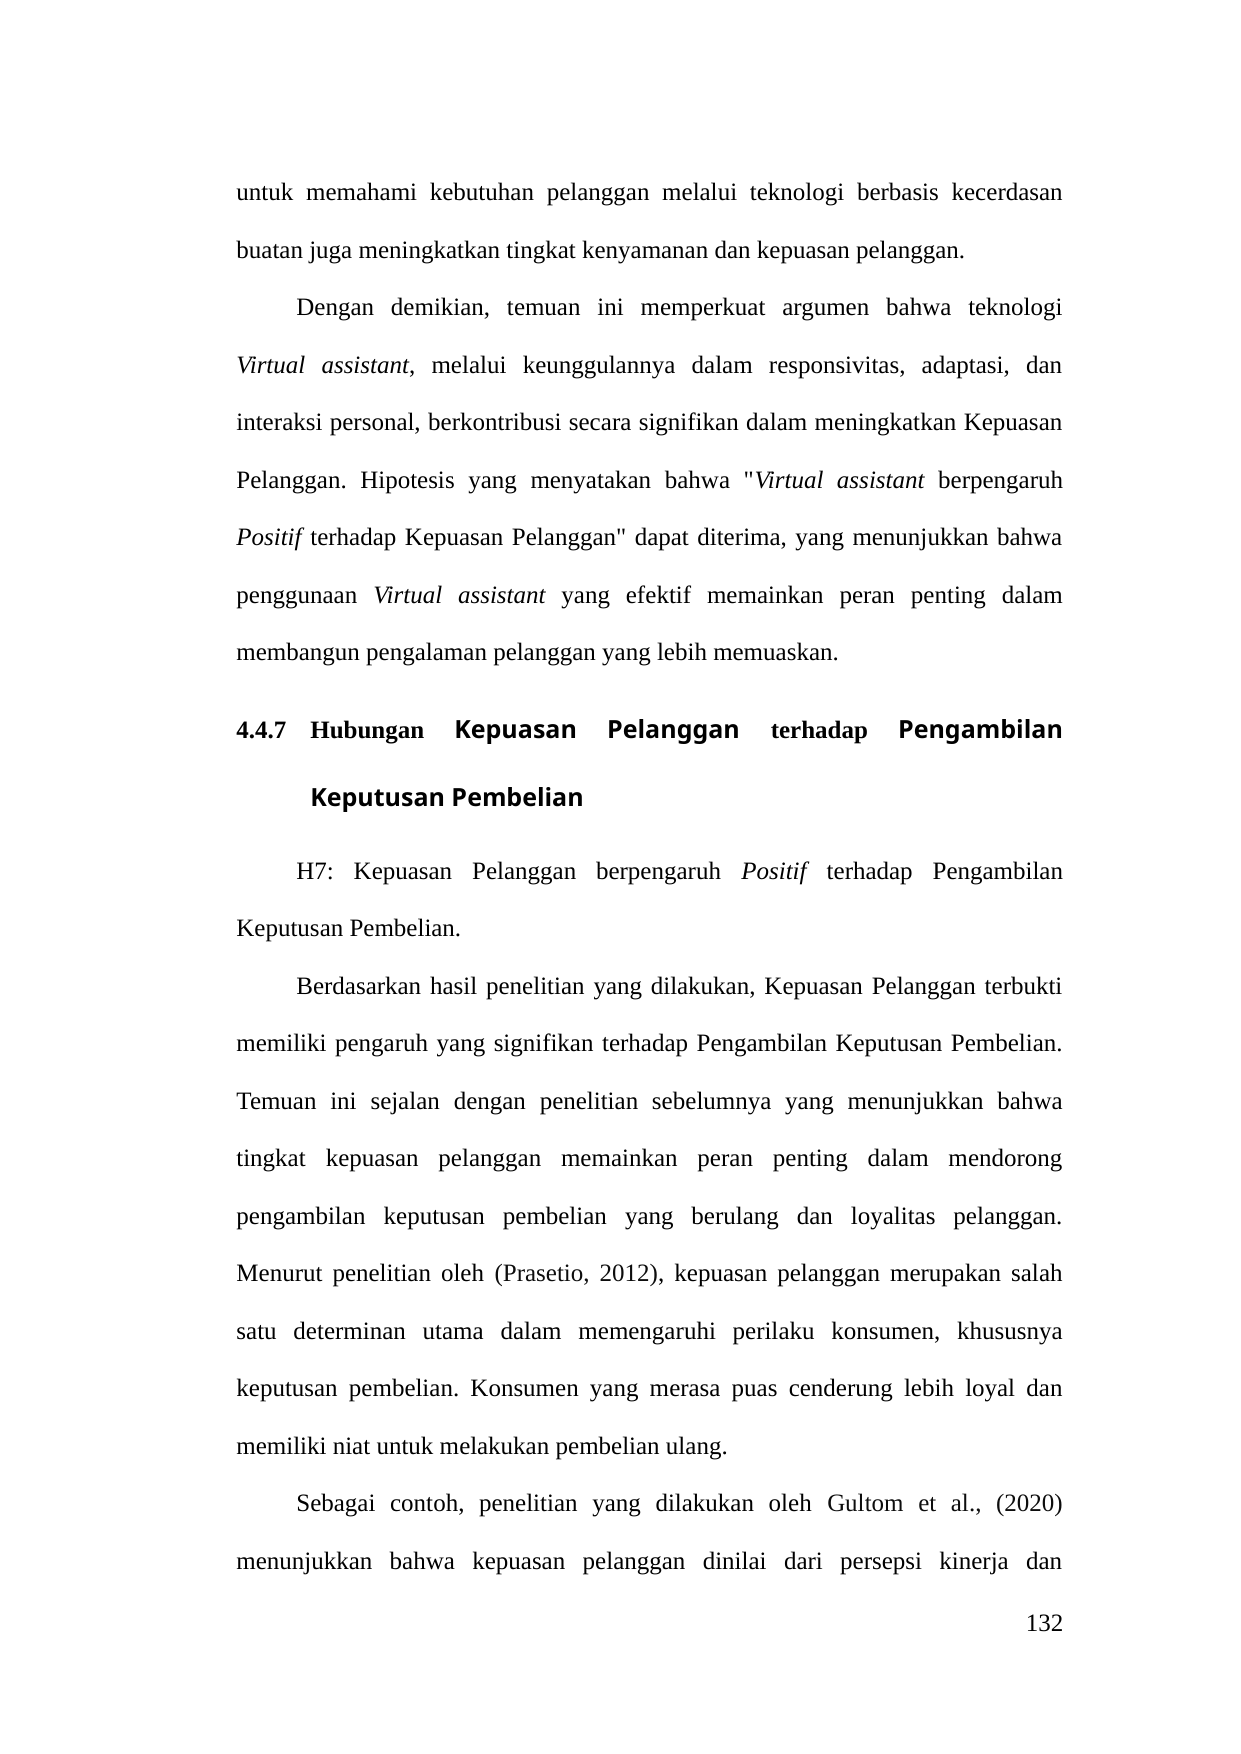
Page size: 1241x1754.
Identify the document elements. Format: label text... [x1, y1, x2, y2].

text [236, 177, 1063, 263]
text Dengan demikian, temuan ini memperkuat argumen bahwa teknologi Virtual assistant, melalui keunggulannya dalam responsivitas, adaptasi, dan interaksi personal, berkontribusi secara signifikan dalam meningkatkan Kepuasan Pelanggan. Hipotesis yang menyatakan bahwa "Virtual assistant berpengaruh Positif terhadap Kepuasan Pelanggan" dapat diterima, yang menunjukkan bahwa penggunaan Virtual assistant yang efektif memainkan peran penting dalam membangun pengalaman pelanggan yang lebih memuaskan. [236, 292, 1063, 666]
text Berdasarkan hasil penelitian yang dilakukan, Kepuasan Pelanggan terbukti memiliki pengaruh yang signifikan terhadap Pengambilan Keputusan Pembelian. Temuan ini sejalan dengan penelitian sebelumnya yang menunjukkan bahwa tingkat kepuasan pelanggan memainkan peran penting dalam mendorong pengambilan keputusan pembelian yang berulang dan loyalitas pelanggan. Menurut penelitian oleh (Prasetio, 2012), kepuasan pelanggan merupakan salah satu determinan utama dalam memengaruhi perilaku konsumen, khususnya keputusan pembelian. Konsumen yang merasa puas cenderung lebih loyal dan memiliki niat untuk melakukan pembelian ulang. [236, 971, 1063, 1460]
subtitle Hubungan Kepuasan Pelanggan terhadap Pengambilan Keputusan Pembelian [236, 711, 1063, 813]
text H7: Kepuasan Pelanggan berpengaruh Positif terhadap Pengambilan Keputusan Pembelian. [236, 856, 1063, 942]
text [236, 1488, 1063, 1575]
